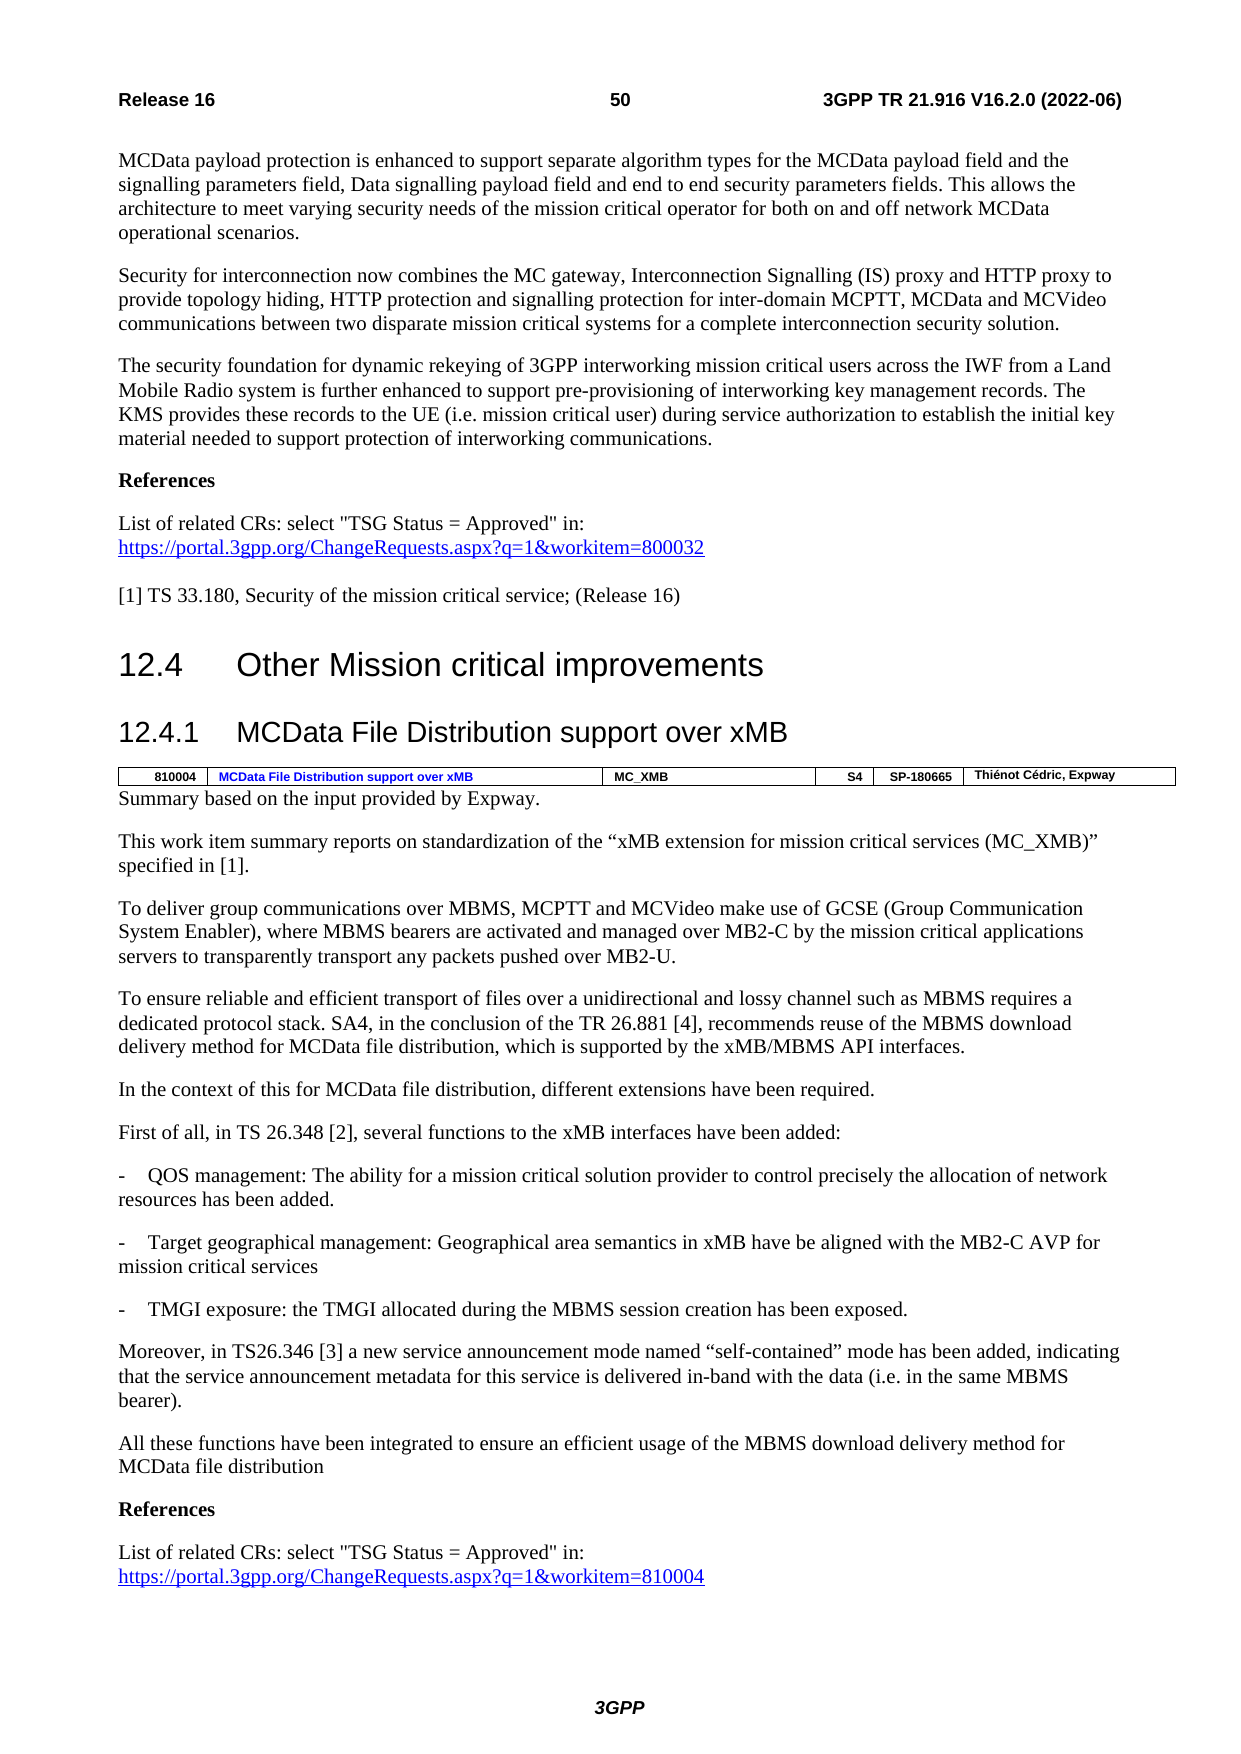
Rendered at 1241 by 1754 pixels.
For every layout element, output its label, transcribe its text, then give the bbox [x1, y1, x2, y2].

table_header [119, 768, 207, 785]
text List of related CRs: select "TSG Status = Approved" in: https://portal.3gpp.org/ChangeRequests.aspx?q=1&workitem=800032 [118, 511, 1122, 559]
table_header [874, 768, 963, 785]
text - Target geographical management: Geographical area semantics in xMB have be aligned with the MB2-C AVP for mission critical services [118, 1230, 1122, 1278]
text References [118, 1497, 1122, 1521]
text All these functions have been integrated to ensure an efficient usage of the MBMS download delivery method for MCData file distribution [118, 1430, 1122, 1478]
text MCData payload protection is enhanced to support separate algorithm types for the MCData payload field and the signalling parameters field, Data signalling payload field and end to end security parameters fields. This allows the architecture to meet varying security needs of the mission critical operator for both on and off network MCData operational scenarios. [118, 147, 1122, 244]
text To ensure reliable and efficient transport of files over a unidirectional and lossy channel such as MBMS requires a dedicated protocol stack. SA4, in the conclusion of the TR 26.881 [4], recommends reuse of the MBMS download delivery method for MCData file distribution, which is supported by the xMB/MBMS API interfaces. [118, 986, 1122, 1058]
text - QOS management: The ability for a mission critical solution provider to control precisely the allocation of network resources has been added. [118, 1163, 1122, 1211]
text - TMGI exposure: the TMGI allocated during the MBMS session creation has been exposed. [118, 1297, 1122, 1321]
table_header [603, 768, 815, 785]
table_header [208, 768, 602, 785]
text Summary based on the input provided by Expway. [118, 786, 1122, 810]
text List of related CRs: select "TSG Status = Approved" in: https://portal.3gpp.org/ChangeRequests.aspx?q=1&workitem=810004 [118, 1540, 1122, 1588]
text To deliver group communications over MBMS, MCPTT and MCVideo make use of GCSE (Group Communication System Enabler), where MBMS bearers are activated and managed over MB2-C by the mission critical applications servers to transparently transport any packets pushed over MB2-U. [118, 895, 1122, 968]
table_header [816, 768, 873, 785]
text Security for interconnection now combines the MC gateway, Interconnection Signalling (IS) proxy and HTTP proxy to provide topology hiding, HTTP protection and signalling protection for inter-domain MCPTT, MCData and MCVideo communications between two disparate mission critical systems for a complete interconnection security solution. [118, 262, 1122, 335]
subtitle 12.4 Other Mission critical improvements [118, 645, 1122, 683]
subtitle 12.4.1 MCData File Distribution support over xMB [118, 715, 1122, 748]
text In the context of this for MCData file distribution, different extensions have been required. [118, 1077, 1122, 1101]
text The security foundation for dynamic rekeying of 3GPP interworking mission critical users across the IWF from a Land Mobile Radio system is further enhanced to support pre-provisioning of interworking key management records. The KMS provides these records to the UE (i.e. mission critical user) during service authorization to establish the initial key material needed to support protection of interworking communications. [118, 353, 1122, 450]
text First of all, in TS 26.348 [2], several functions to the xMB interfaces have been added: [118, 1120, 1122, 1144]
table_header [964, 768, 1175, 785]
text [1] TS 33.180, Security of the mission critical service; (Release 16) [118, 583, 1122, 607]
text This work item summary reports on standardization of the “xMB extension for mission critical services (MC_XMB)” specified in [1]. [118, 828, 1122, 877]
text Moreover, in TS26.346 [3] a new service announcement mode named “self-contained” mode has been added, indicating that the service announcement metadata for this service is delivered in-band with the data (i.e. in the same MBMS bearer). [118, 1339, 1122, 1412]
text References [118, 468, 1122, 492]
